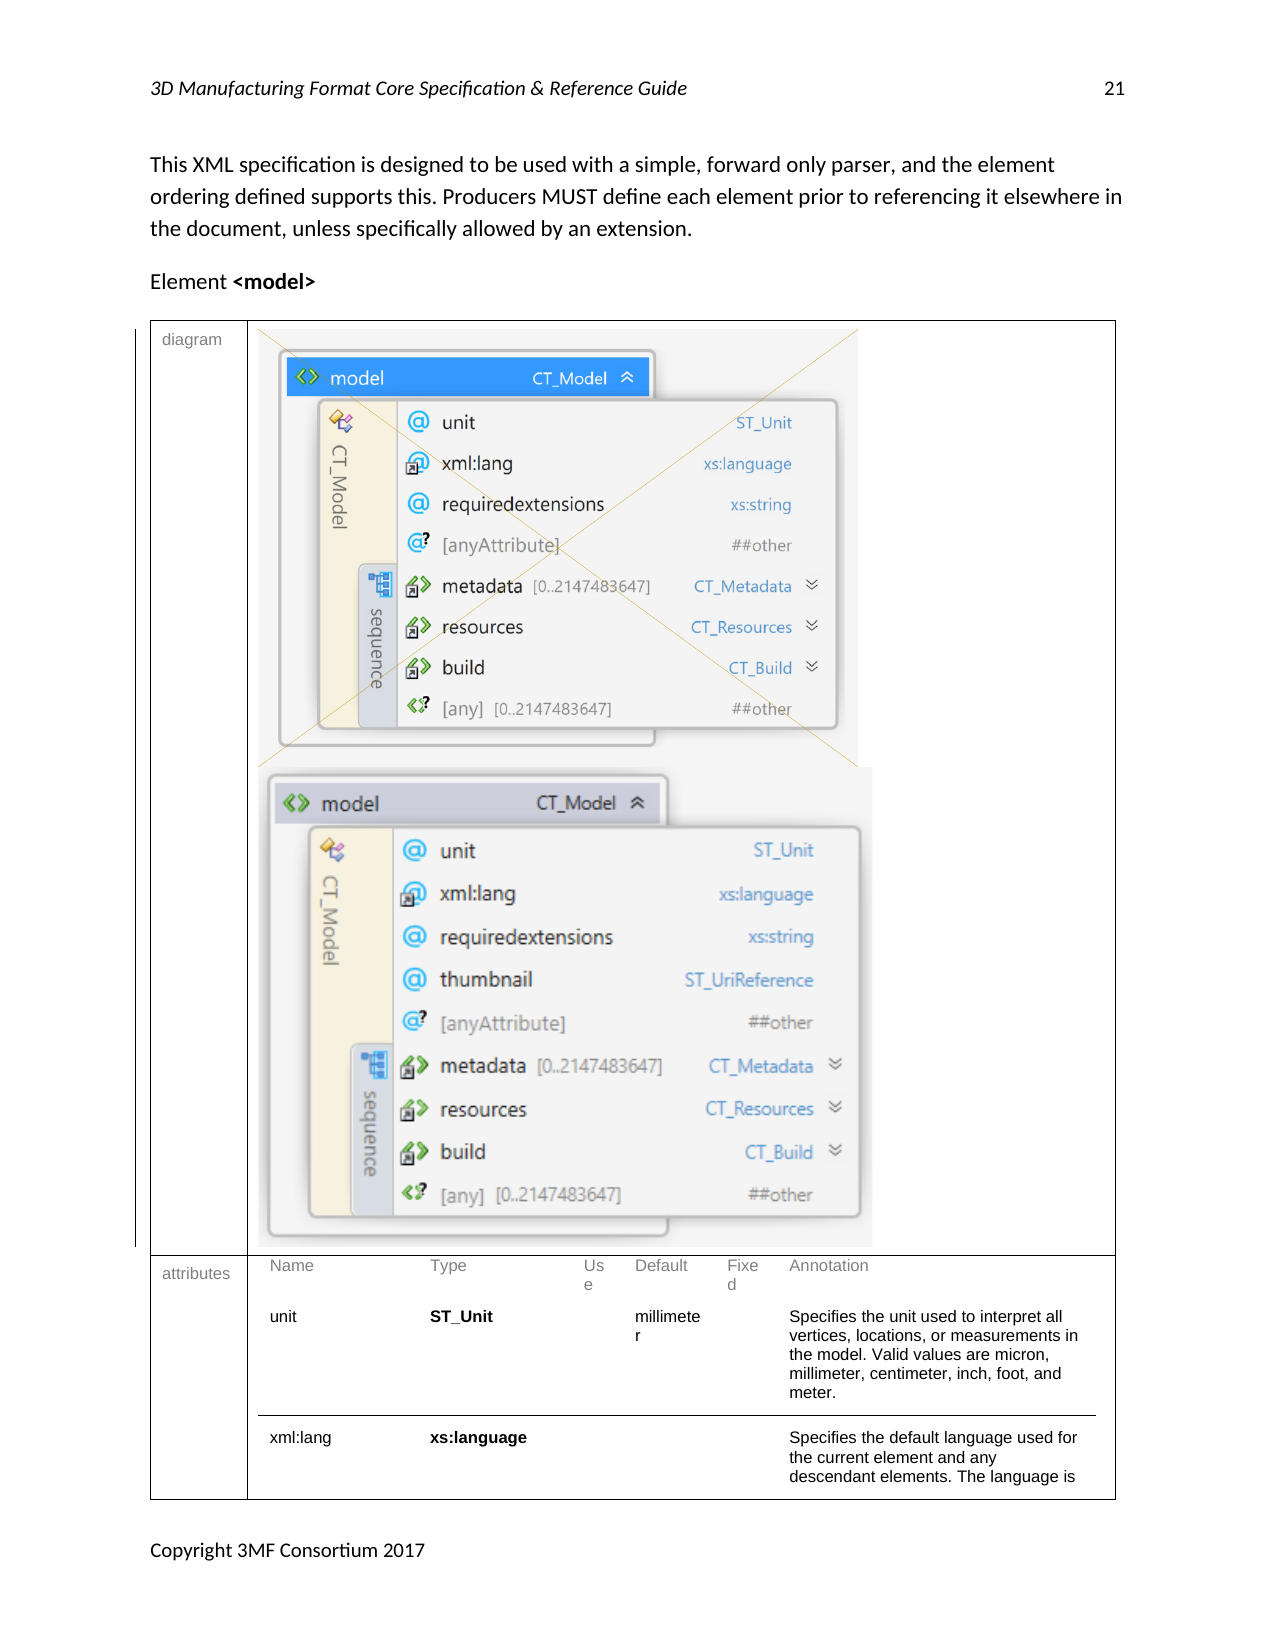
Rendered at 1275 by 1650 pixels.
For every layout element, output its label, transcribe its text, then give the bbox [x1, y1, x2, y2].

picture [560, 330, 859, 766]
picture [258, 549, 873, 1247]
picture [258, 330, 556, 766]
table_cell [248, 1256, 1115, 1499]
table_header [248, 321, 1115, 1254]
picture [260, 329, 856, 547]
table_cell attributes [151, 1256, 247, 1499]
table_header diagram [151, 321, 247, 1254]
text This XML specification is designed to be used with a simple, forward only parser, and the element ordering defined supports this. Producers MUST define each element prior to referencing it elsewhere in the document, unless specifically allowed by an extension. [150, 150, 1125, 242]
text Element <model> [150, 267, 1125, 295]
